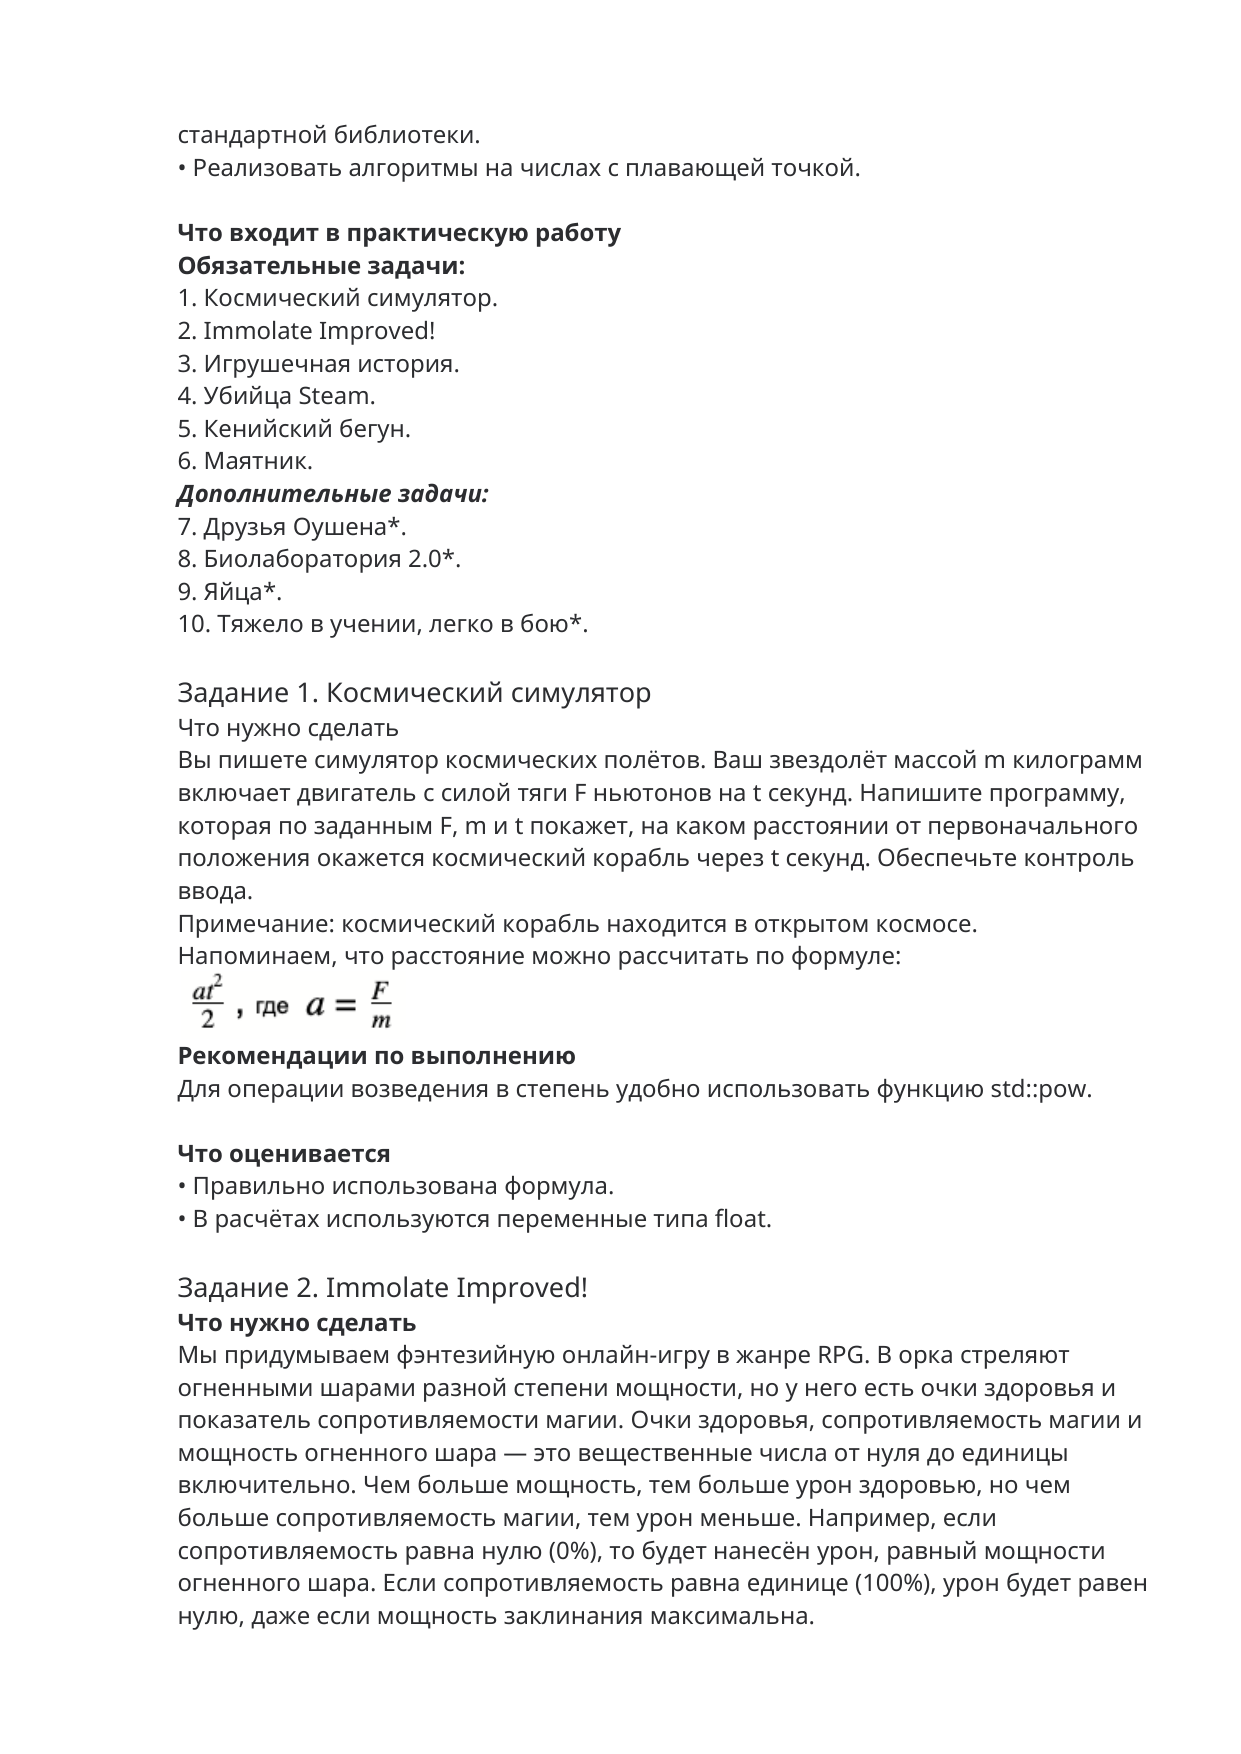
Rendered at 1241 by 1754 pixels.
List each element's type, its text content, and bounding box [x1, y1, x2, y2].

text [177, 1305, 1152, 1631]
subtitle Задание 2. Immolate Improved! [177, 1263, 1152, 1305]
text Что нужно сделать Вы пишете симулятор космических полётов. Ваш звездолёт массой m килограмм включает двигатель с силой тяги F ньютонов на t секунд. Напишите программу, которая по заданным F, m и t покажет, на каком расстоянии от первоначального положения окажется космический корабль через t секунд. Обеспечьте контроль ввода. Примечание: космический корабль находится в открытом космосе. Напоминаем, что расстояние можно рассчитать по формуле: Рекомендации по выполнению Для операции возведения в степень удобно использовать функцию std::pow. Что оценивается • Правильно использована формула. • В расчётах используются переменные типа float. [177, 711, 1152, 1263]
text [177, 118, 1152, 668]
subtitle Задание 1. Космический симулятор [177, 668, 1152, 711]
picture [177, 971, 406, 1039]
